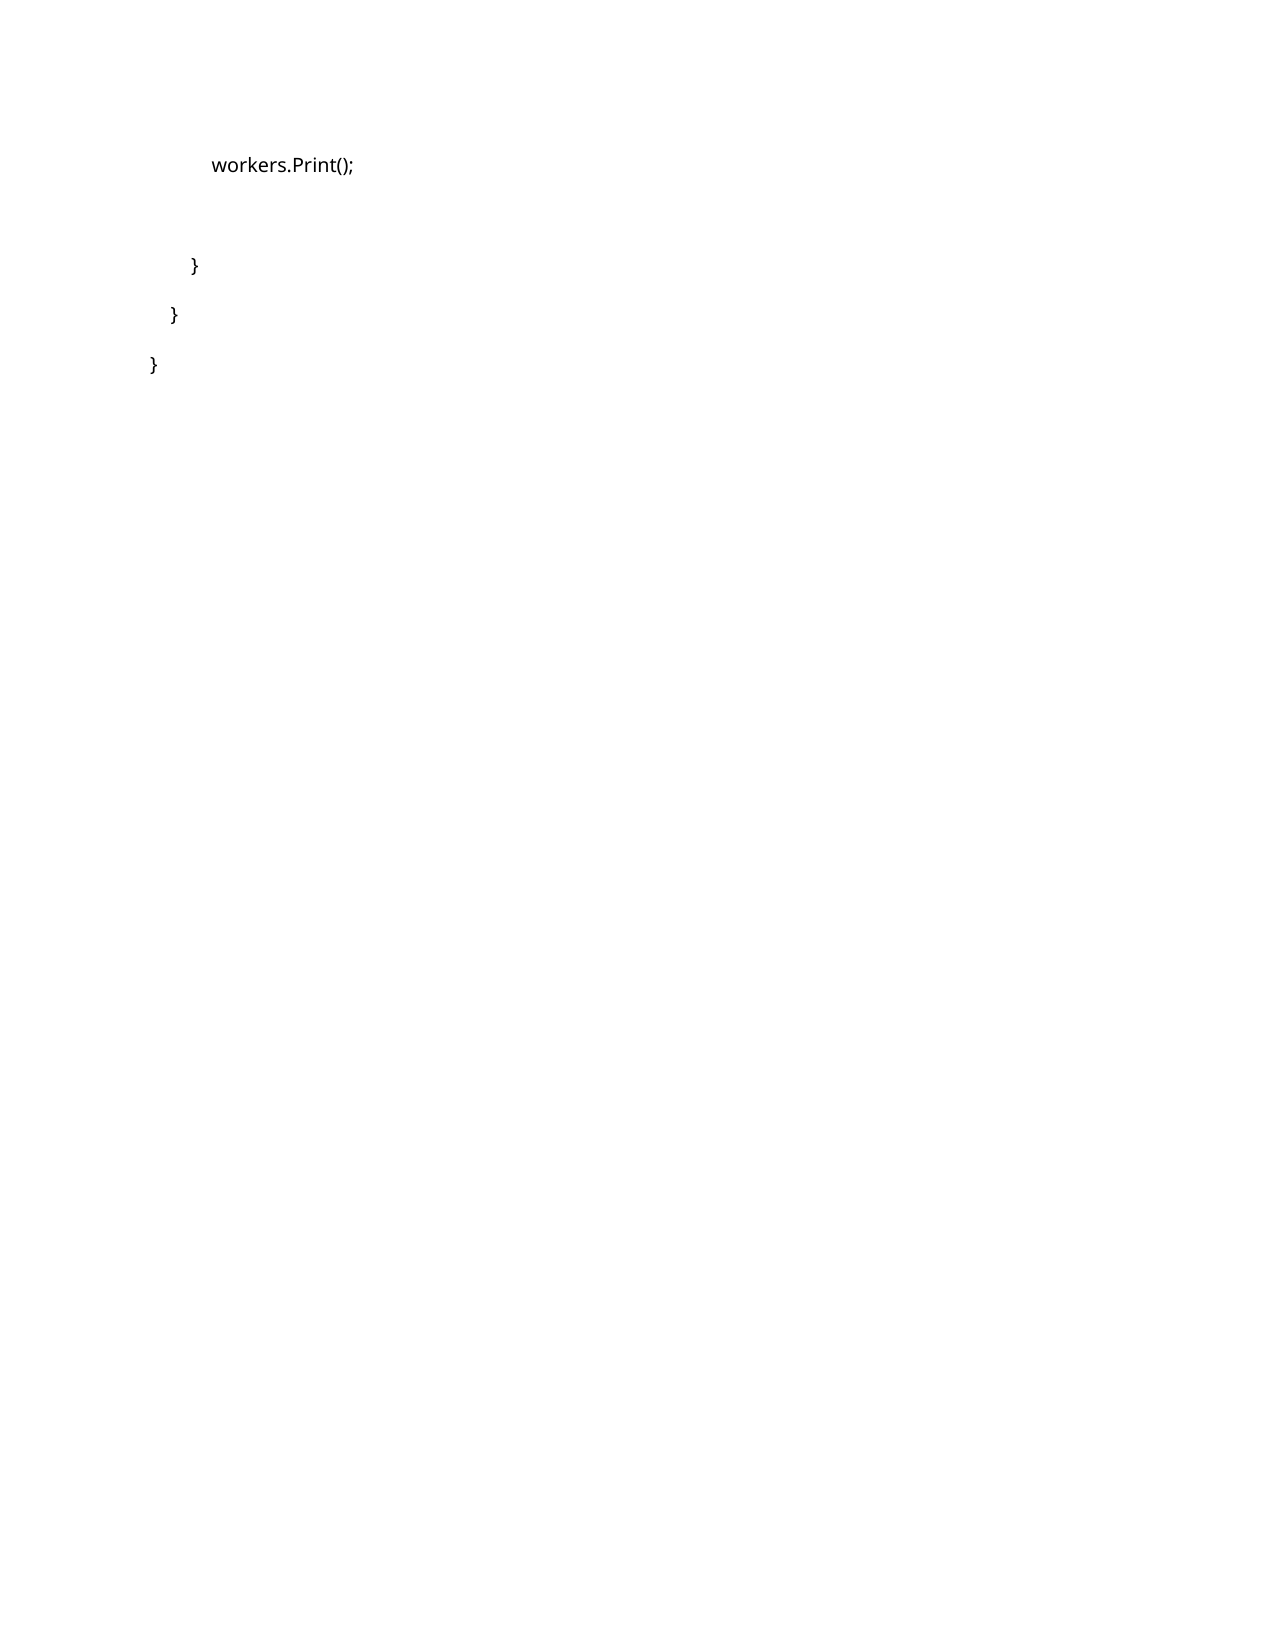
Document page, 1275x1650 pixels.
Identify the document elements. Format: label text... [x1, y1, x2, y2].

text } [150, 249, 1125, 278]
text workers.Print(); [150, 150, 1125, 179]
text } [150, 299, 1125, 327]
text } [150, 348, 1125, 377]
